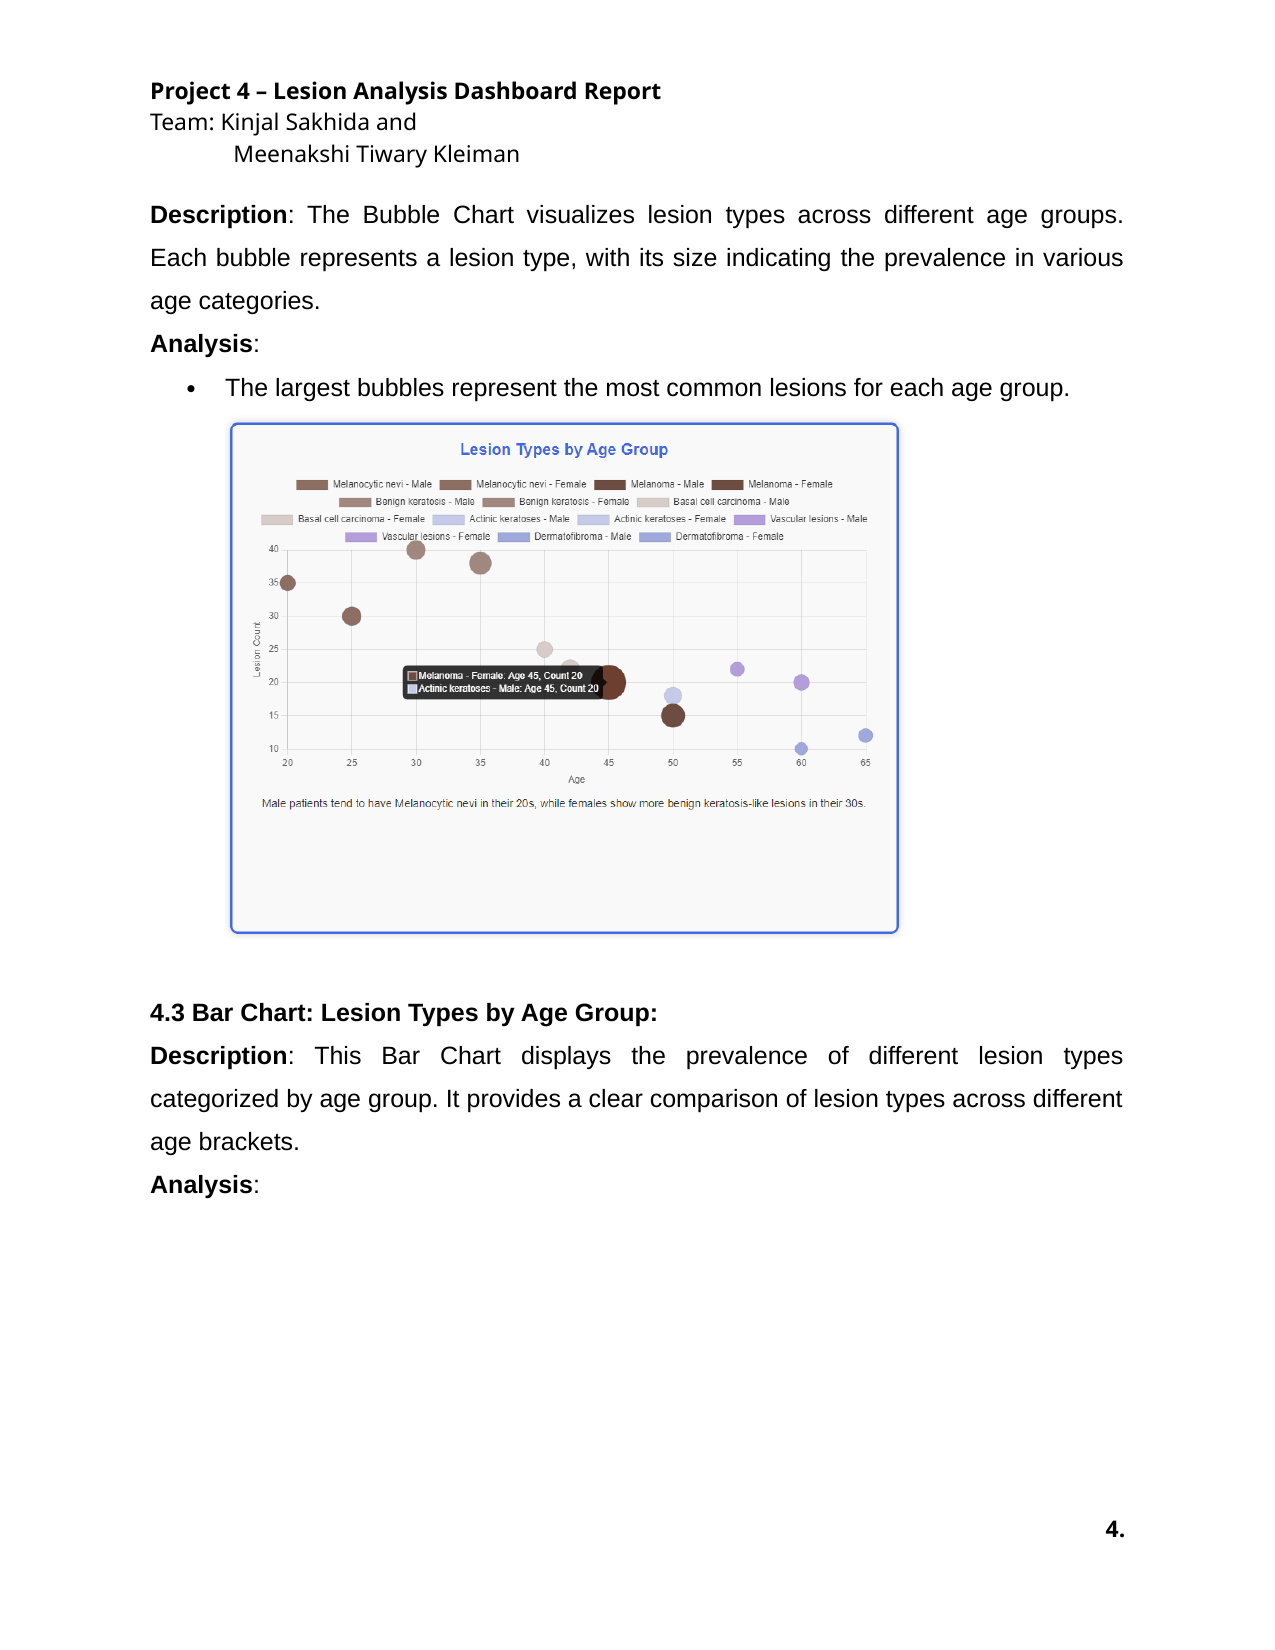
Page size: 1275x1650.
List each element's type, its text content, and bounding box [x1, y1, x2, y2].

picture [225, 415, 919, 939]
text Description: The Bubble Chart visualizes lesion types across different age groups. Each bubble represents a lesion type, with its size indicating the prevalence in various age categories. [150, 200, 1125, 315]
text Analysis: [150, 329, 1125, 358]
text 4.3 Bar Chart: Lesion Types by Age Group: [150, 997, 1125, 1026]
list The largest bubbles represent the most common lesions for each age group. [187, 372, 1125, 401]
text Description: This Bar Chart displays the prevalence of different lesion types categorized by age group. It provides a clear comparison of lesion types across different age brackets. [150, 1041, 1125, 1156]
text Analysis: [150, 1170, 1125, 1199]
